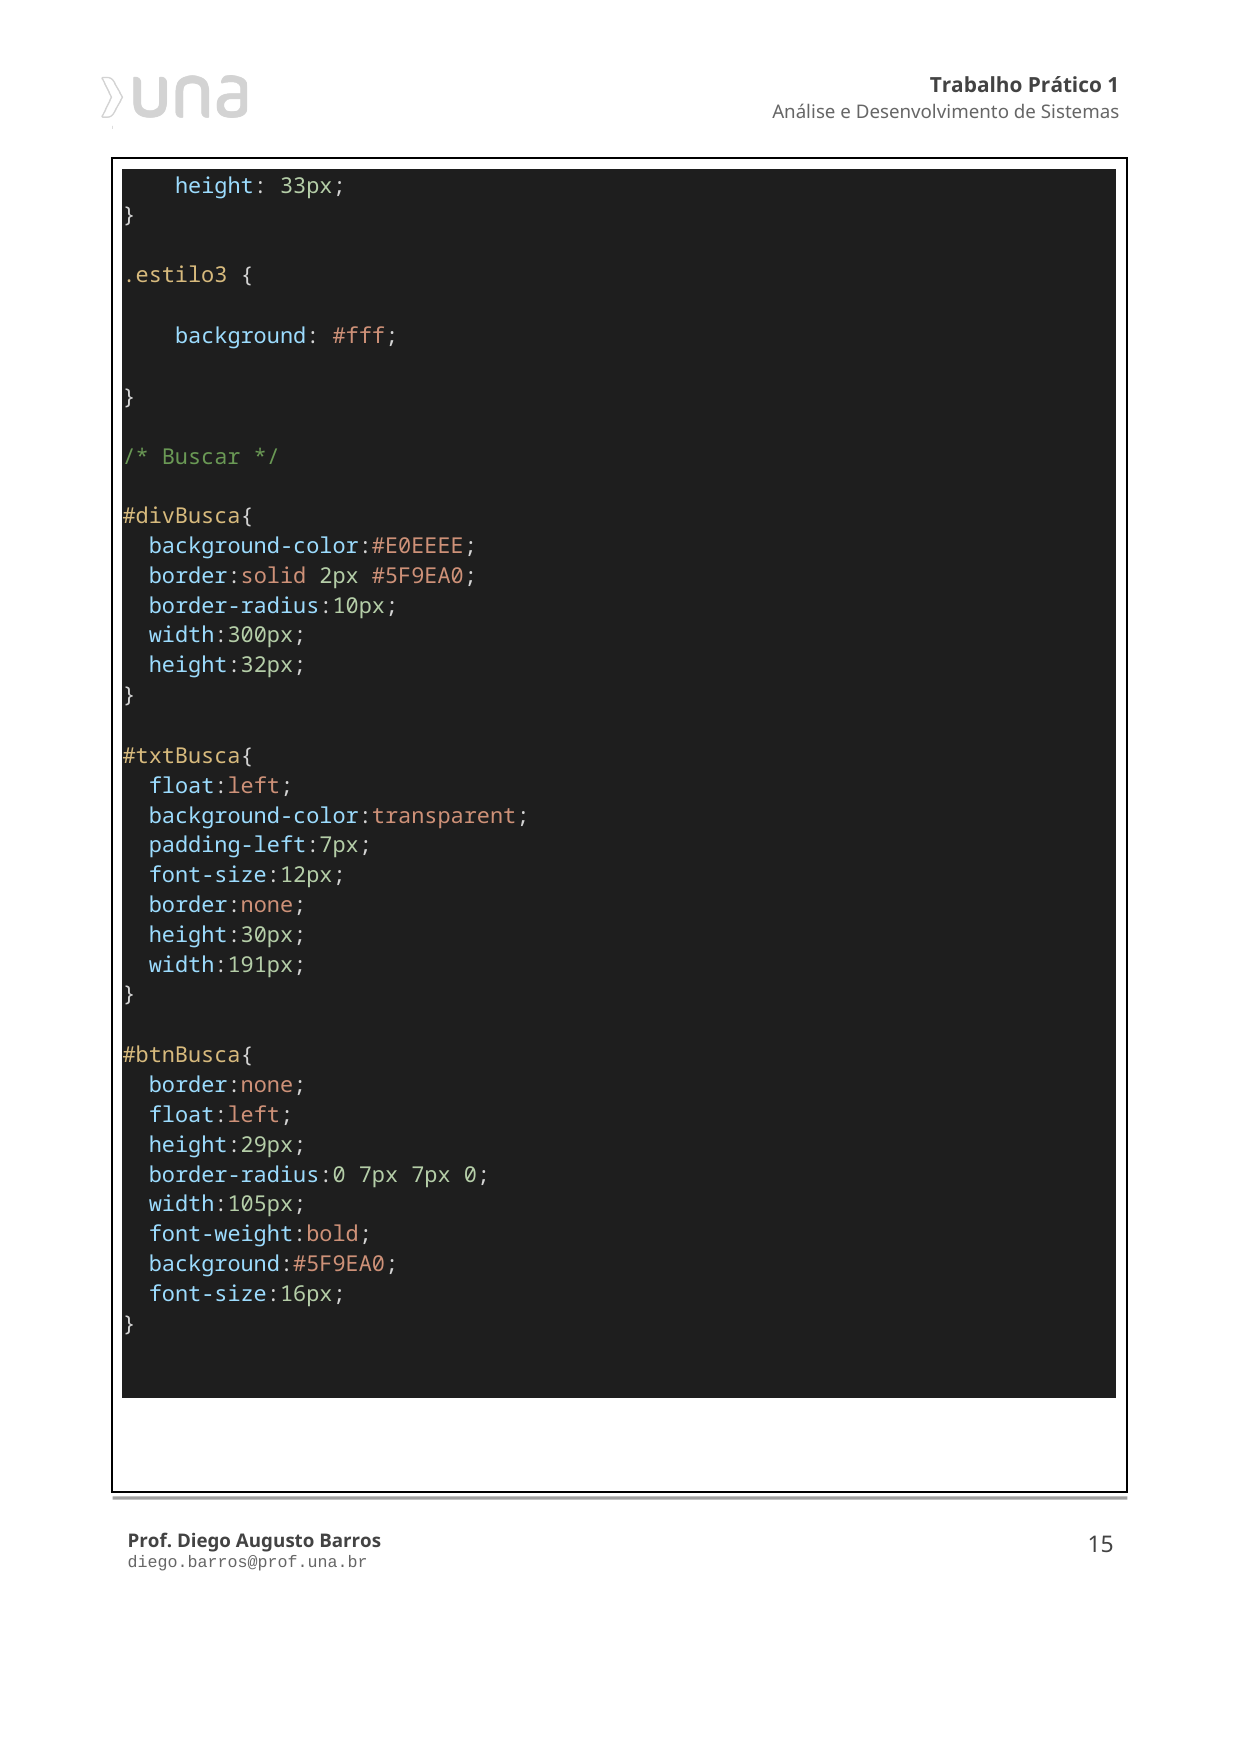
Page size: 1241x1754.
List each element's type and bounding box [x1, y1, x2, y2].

picture [101, 75, 248, 118]
table_header [113, 159, 1126, 1491]
